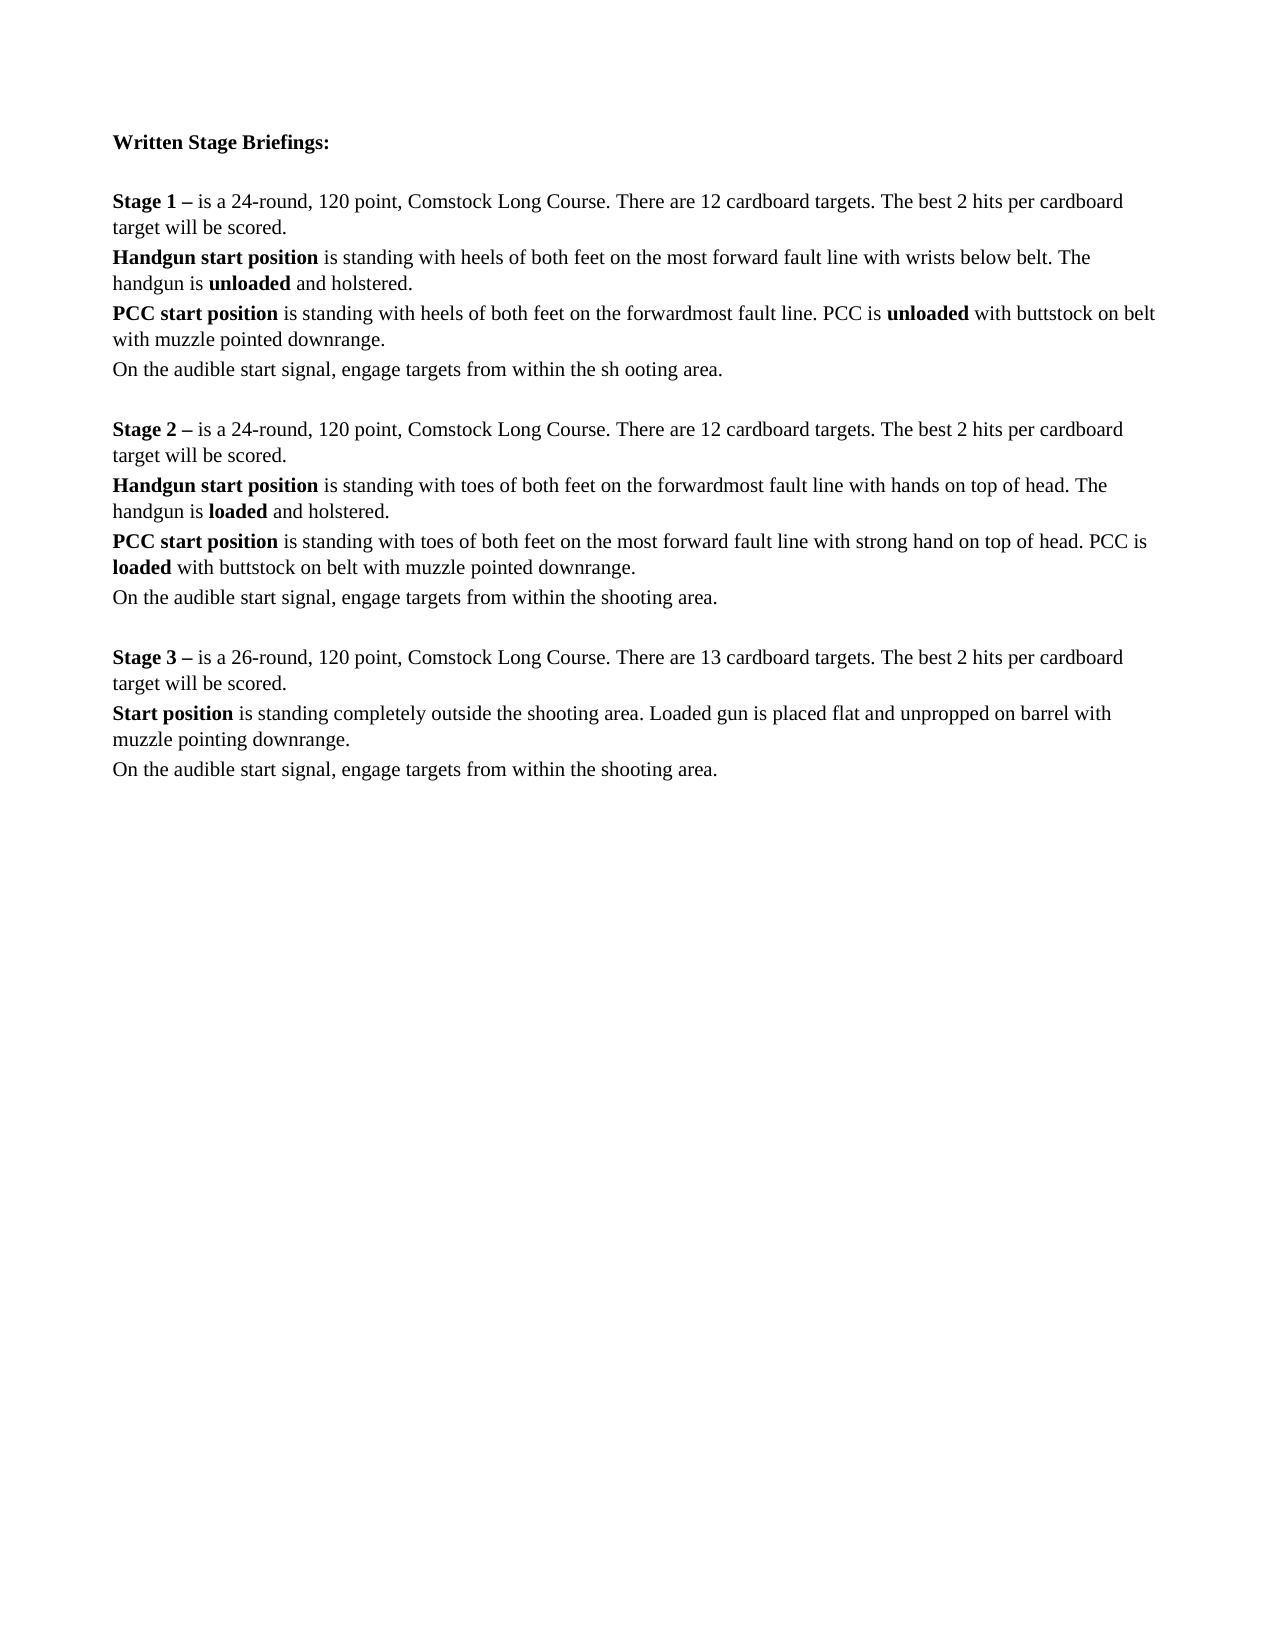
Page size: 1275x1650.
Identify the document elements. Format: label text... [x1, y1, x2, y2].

text Stage 3 – is a 26-round, 120 point, Comstock Long Course. There are 13 cardboard targets. The best 2 hits per cardboard target will be scored. [112, 645, 1162, 695]
text Stage 1 – is a 24-round, 120 point, Comstock Long Course. There are 12 cardboard targets. The best 2 hits per cardboard target will be scored. [112, 189, 1162, 239]
text Handgun start position is standing with toes of both feet on the forwardmost fault line with hands on top of head. The handgun is loaded and holstered. [112, 473, 1162, 523]
text Stage 2 – is a 24-round, 120 point, Comstock Long Course. There are 12 cardboard targets. The best 2 hits per cardboard target will be scored. [112, 417, 1162, 467]
text On the audible start signal, engage targets from within the shooting area. [112, 757, 1162, 781]
text Handgun start position is standing with heels of both feet on the most forward fault line with wrists below belt. The handgun is unloaded and holstered. [112, 245, 1162, 295]
text Written Stage Briefings: [112, 130, 1162, 154]
text Start position is standing completely outside the shooting area. Loaded gun is placed flat and unpropped on barrel with muzzle pointing downrange. [112, 701, 1162, 751]
text PCC start position is standing with toes of both feet on the most forward fault line with strong hand on top of head. PCC is loaded with buttstock on belt with muzzle pointed downrange. [112, 529, 1162, 579]
text On the audible start signal, engage targets from within the sh ooting area. [112, 357, 1162, 381]
text PCC start position is standing with heels of both feet on the forwardmost fault line. PCC is unloaded with buttstock on belt with muzzle pointed downrange. [112, 301, 1162, 351]
text On the audible start signal, engage targets from within the shooting area. [112, 585, 1162, 609]
